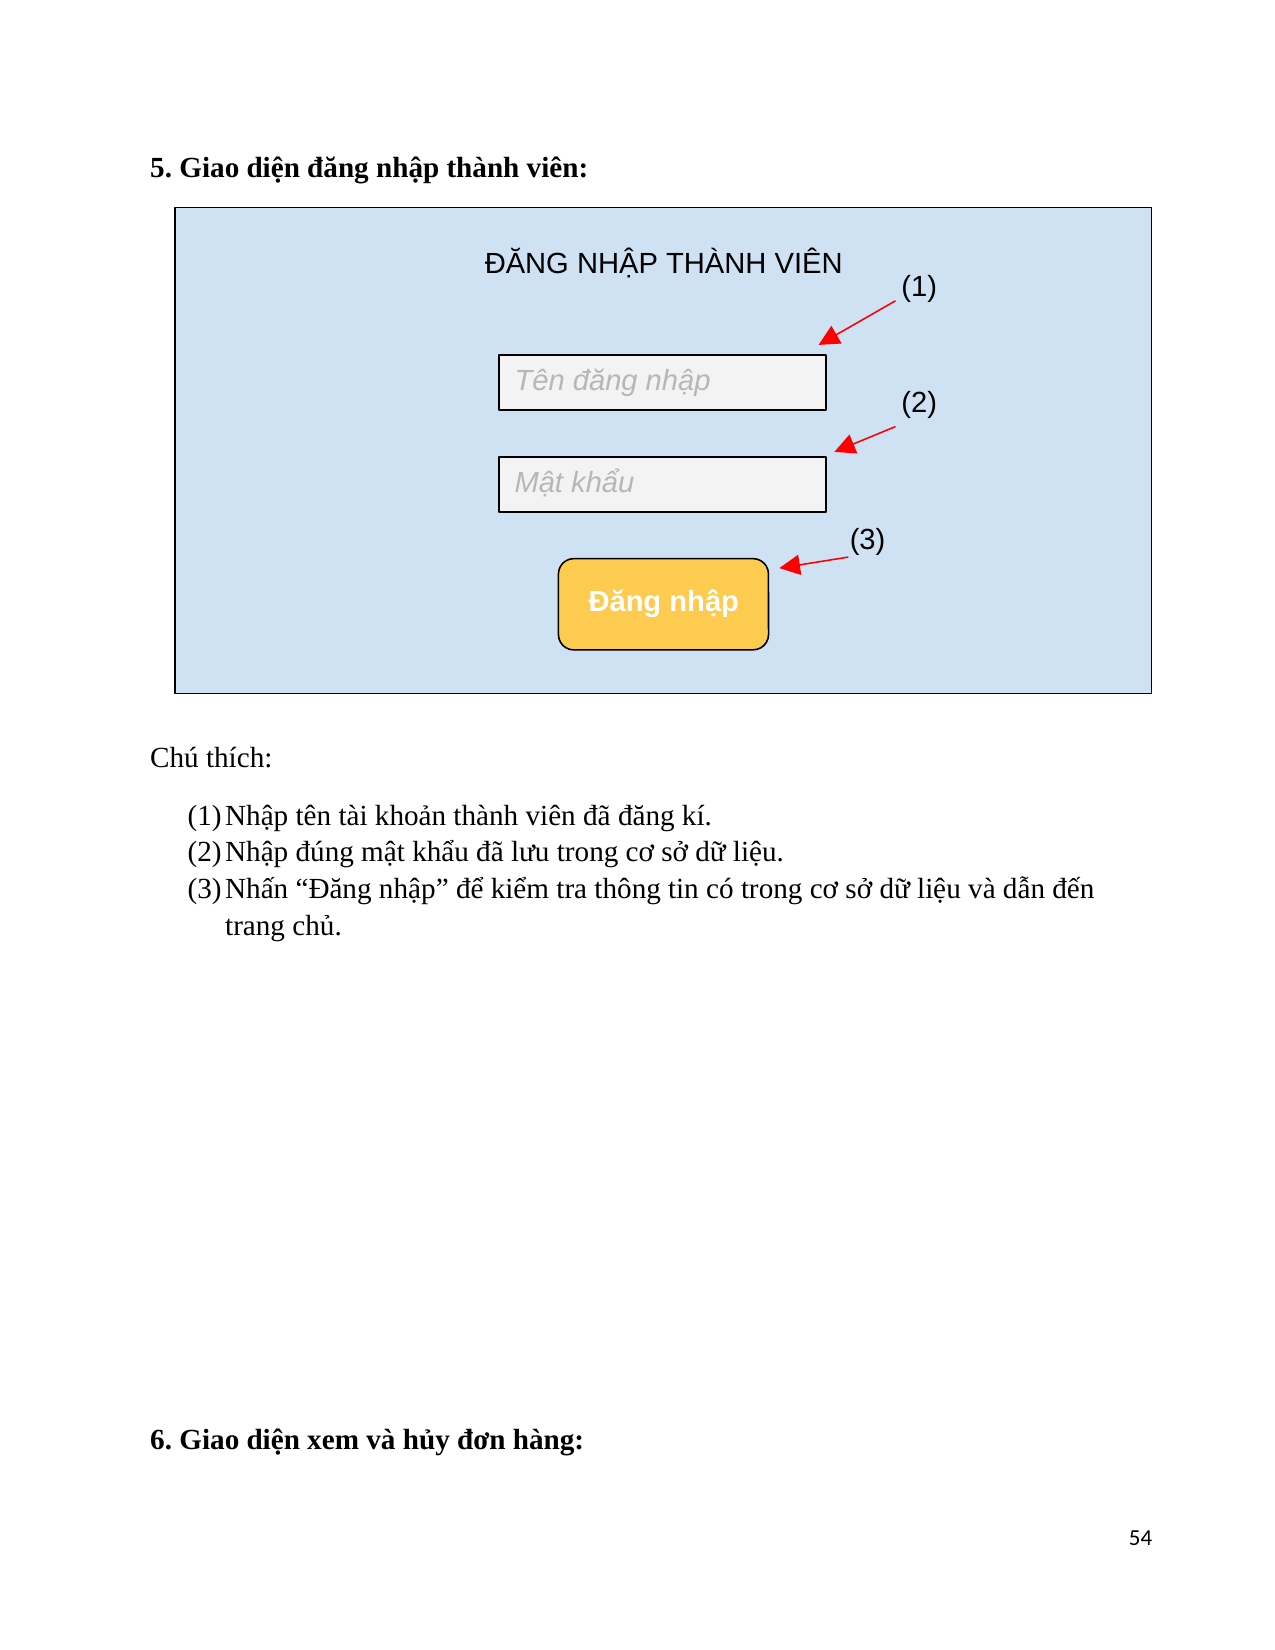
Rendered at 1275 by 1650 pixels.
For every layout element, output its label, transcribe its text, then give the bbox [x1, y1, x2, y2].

list Nhấn “Đăng nhập” để kiểm tra thông tin có trong cơ sở dữ liệu và dẫn đến trang chủ. [187, 871, 1152, 942]
list Nhập tên tài khoản thành viên đã đăng kí. [187, 798, 1152, 831]
text 6. Giao diện xem và hủy đơn hàng: [150, 1422, 1152, 1455]
text Chú thích: [150, 208, 1152, 773]
text 5. Giao diện đăng nhập thành viên: [150, 150, 1152, 183]
list Nhập đúng mật khẩu đã lưu trong cơ sở dữ liệu. [187, 834, 1152, 868]
